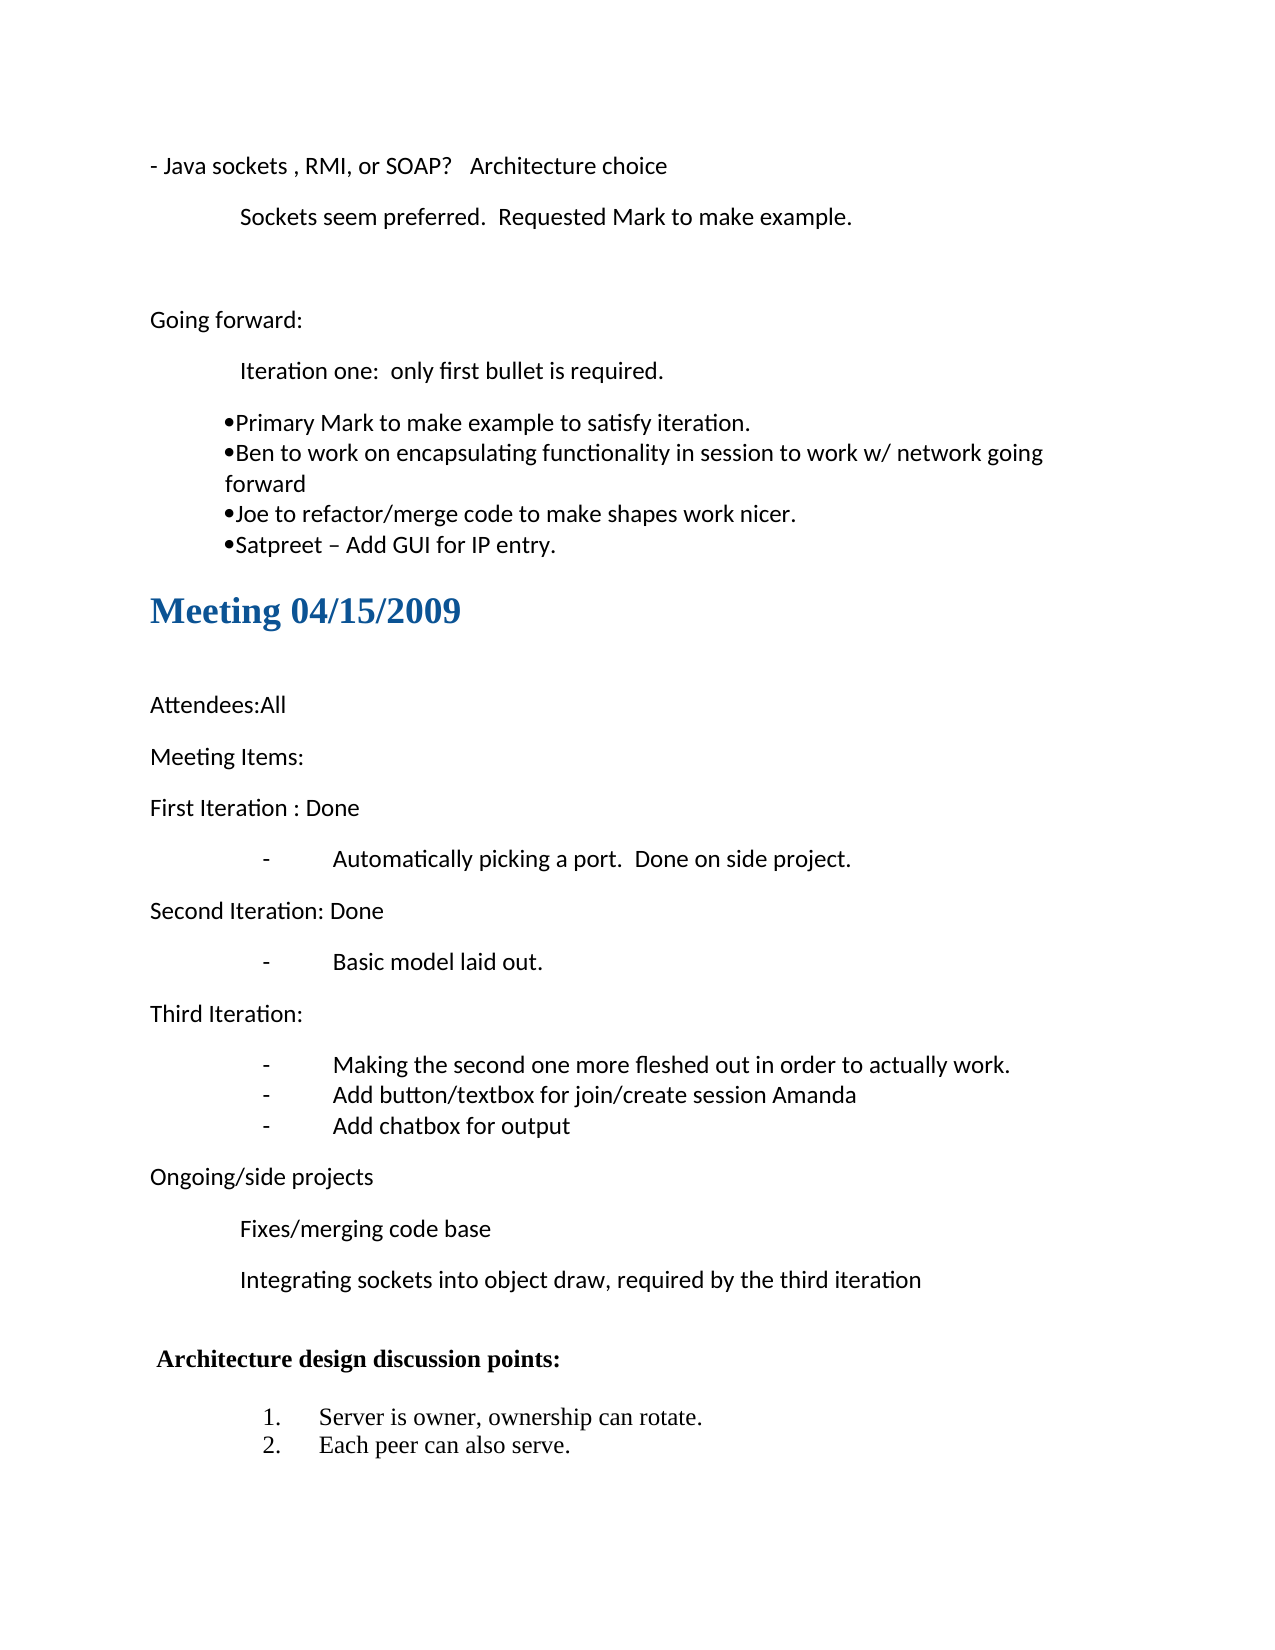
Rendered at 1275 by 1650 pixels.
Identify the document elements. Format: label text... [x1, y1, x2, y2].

text Ben to work on encapsulating functionality in session to work w/ network going forward [225, 437, 1125, 498]
text Ongoing/side projects [150, 1161, 1125, 1192]
text - Java sockets , RMI, or SOAP? Architecture choice [150, 150, 1125, 181]
text Meeting Items: [150, 741, 1125, 771]
text Third Iteration: [150, 998, 1125, 1028]
text - Add chatbox for output [262, 1110, 1125, 1141]
text Sockets seem preferred. Requested Mark to make example. [150, 201, 1125, 232]
text Second Iteration: Done [150, 895, 1125, 926]
text Attendees:All [150, 689, 1125, 720]
text First Iteration : Done [150, 792, 1125, 823]
text Primary Mark to make example to satisfy iteration. [225, 407, 1125, 437]
text Meeting 04/15/2009 [150, 588, 1125, 632]
text Satpreet – Add GUI for IP entry. [225, 529, 1125, 559]
text - Automatically picking a port. Done on side project. [262, 844, 1125, 874]
text - Add button/textbox for join/create session Amanda [262, 1079, 1125, 1110]
text - Basic model laid out. [262, 946, 1125, 977]
text Iteration one: only first bullet is required. [150, 355, 1125, 386]
text Going forward: [150, 304, 1125, 334]
text Joe to refactor/merge code to make shapes work nicer. [225, 498, 1125, 529]
text Fixes/merging code base [150, 1213, 1125, 1243]
text Architecture design discussion points: [150, 1344, 1125, 1373]
text Integrating sockets into object draw, required by the third iteration [150, 1264, 1125, 1295]
text 1. Server is owner, ownership can rotate. [262, 1402, 1125, 1431]
text 2. Each peer can also serve. [262, 1431, 1125, 1459]
text - Making the second one more fleshed out in order to actually work. [262, 1049, 1125, 1079]
